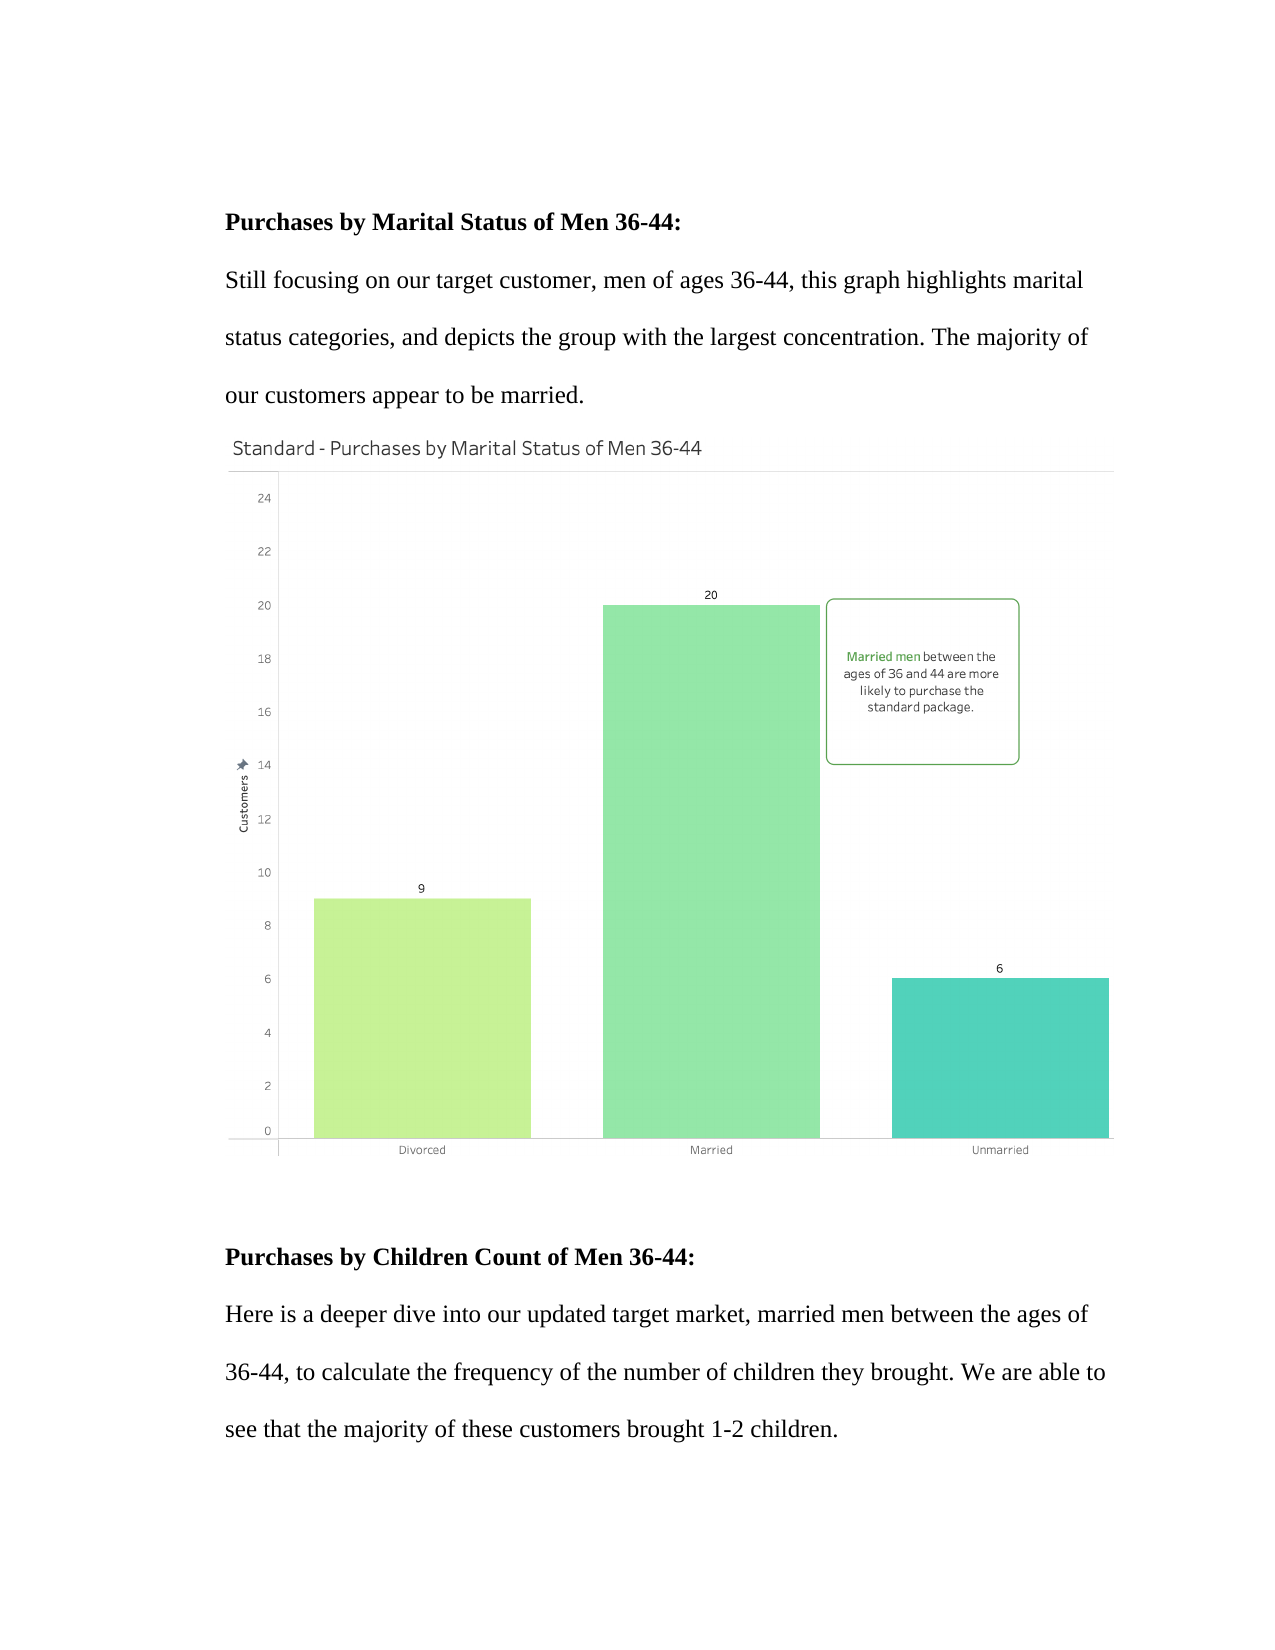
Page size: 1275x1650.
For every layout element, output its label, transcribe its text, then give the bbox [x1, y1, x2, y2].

text Still focusing on our target customer, men of ages 36-44, this graph highlights marital status categories, and depicts the group with the largest concentration. The majority of our customers appear to be married. [225, 265, 1125, 409]
text Here is a deeper dive into our updated target market, married men between the ages of 36-44, to calculate the frequency of the number of children they brought. We are able to see that the majority of these customers brought 1-2 children. [225, 1299, 1125, 1443]
text Purchases by Marital Status of Men 36-44: [225, 207, 1125, 236]
picture [225, 437, 1114, 1156]
text Purchases by Children Count of Men 36-44: [225, 1242, 1125, 1271]
